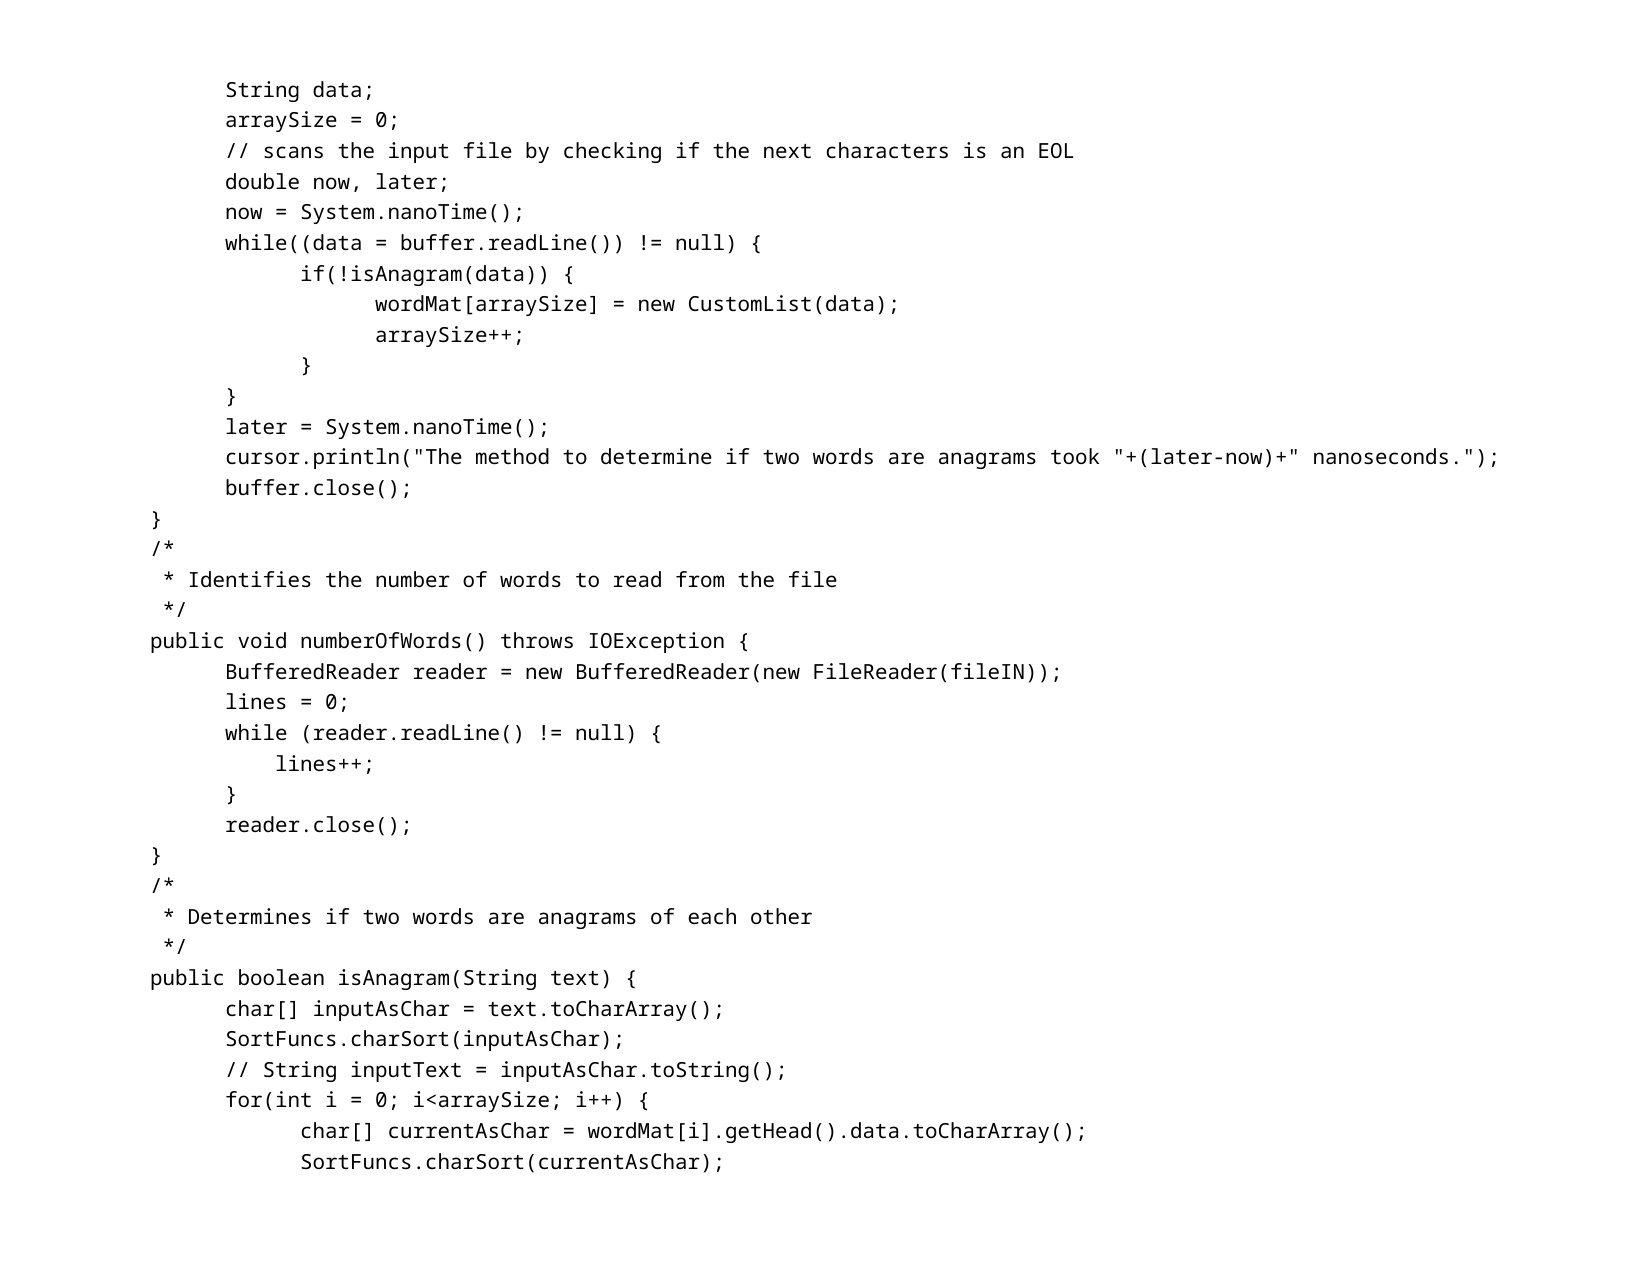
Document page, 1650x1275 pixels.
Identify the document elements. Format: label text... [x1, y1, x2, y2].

text * Determines if two words are anagrams of each other [75, 902, 1575, 930]
text /* [75, 534, 1575, 563]
text /* [75, 871, 1575, 900]
text for(int i = 0; i<arraySize; i++) { [75, 1086, 1575, 1114]
text buffer.close(); [75, 473, 1575, 502]
text lines = 0; [75, 687, 1575, 716]
text now = System.nanoTime(); [75, 197, 1575, 226]
text } [75, 841, 1575, 869]
text } [75, 779, 1575, 808]
text SortFuncs.charSort(currentAsChar); [75, 1147, 1575, 1175]
text } [75, 504, 1575, 532]
text */ [75, 932, 1575, 961]
text lines++; [75, 749, 1575, 777]
text cursor.println("The method to determine if two words are anagrams took "+(later-now)+" nanoseconds."); [75, 442, 1575, 471]
text // String inputText = inputAsChar.toString(); [75, 1055, 1575, 1083]
text while((data = buffer.readLine()) != null) { [75, 228, 1575, 257]
text BufferedReader reader = new BufferedReader(new FileReader(fileIN)); [75, 657, 1575, 685]
text char[] inputAsChar = text.toCharArray(); [75, 994, 1575, 1022]
text wordMat[arraySize] = new CustomList(data); [75, 289, 1575, 318]
text } [75, 351, 1575, 379]
text } [75, 381, 1575, 410]
text String data; [75, 75, 1575, 103]
text public void numberOfWords() throws IOException { [75, 626, 1575, 655]
text char[] currentAsChar = wordMat[i].getHead().data.toCharArray(); [75, 1116, 1575, 1145]
text public boolean isAnagram(String text) { [75, 963, 1575, 992]
text SortFuncs.charSort(inputAsChar); [75, 1024, 1575, 1053]
text */ [75, 596, 1575, 624]
text arraySize++; [75, 320, 1575, 348]
text reader.close(); [75, 810, 1575, 838]
text arraySize = 0; [75, 106, 1575, 134]
text if(!isAnagram(data)) { [75, 259, 1575, 287]
text while (reader.readLine() != null) { [75, 718, 1575, 747]
text double now, later; [75, 167, 1575, 195]
text later = System.nanoTime(); [75, 412, 1575, 440]
text * Identifies the number of words to read from the file [75, 565, 1575, 593]
text // scans the input file by checking if the next characters is an EOL [75, 136, 1575, 165]
